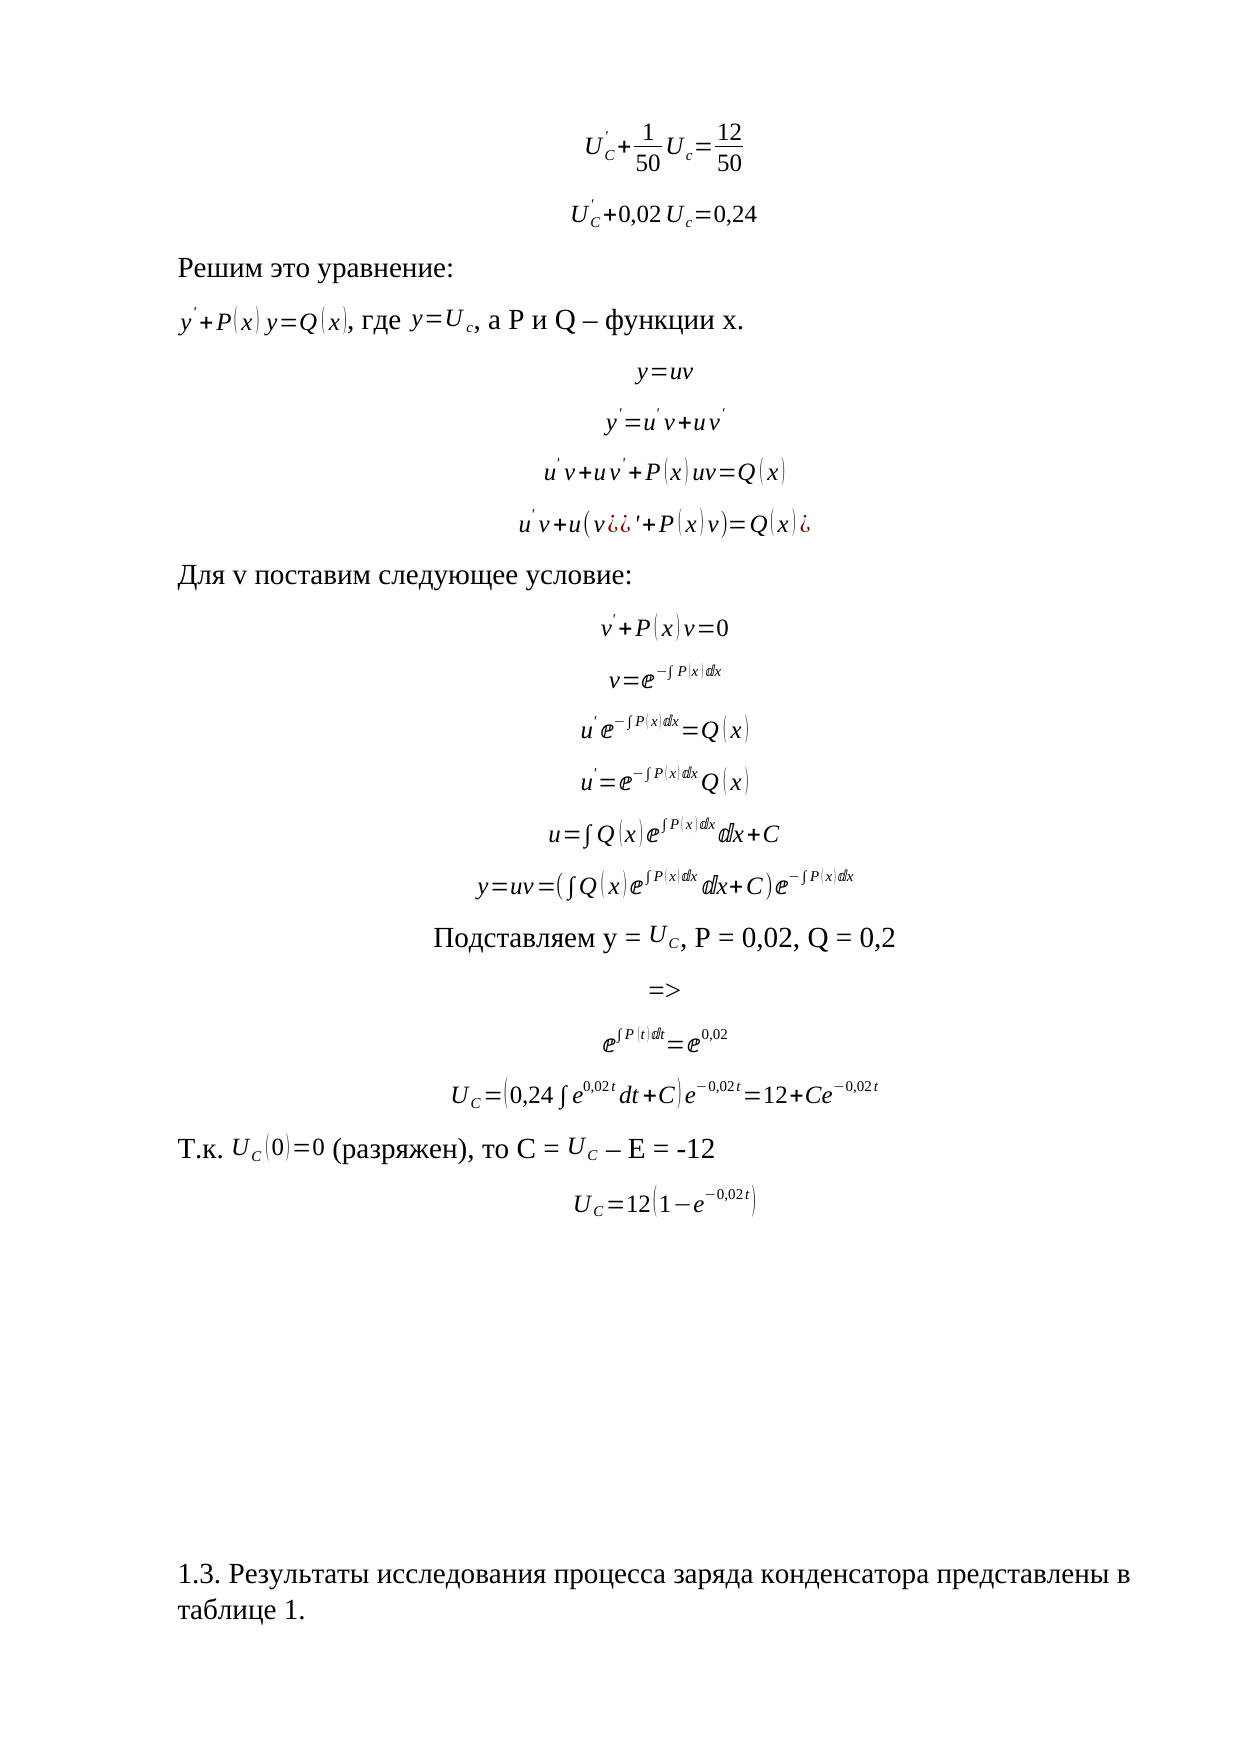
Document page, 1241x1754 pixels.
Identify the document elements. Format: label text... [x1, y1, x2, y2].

text Решим это уравнение: [177, 250, 1152, 283]
text Для v поставим следующее условие: [177, 557, 1152, 591]
text Подставляем y = , P = 0,02, Q = 0,2 [177, 920, 1152, 953]
text , где , а P и Q – функции x. [177, 302, 1152, 338]
text => [177, 973, 1152, 1006]
text Т.к. (разряжен), то C = – E = -12 [177, 1131, 1152, 1165]
text 1.3. Результаты исследования процесса заряда конденсатора представлены в таблице 1. [177, 1556, 1152, 1626]
